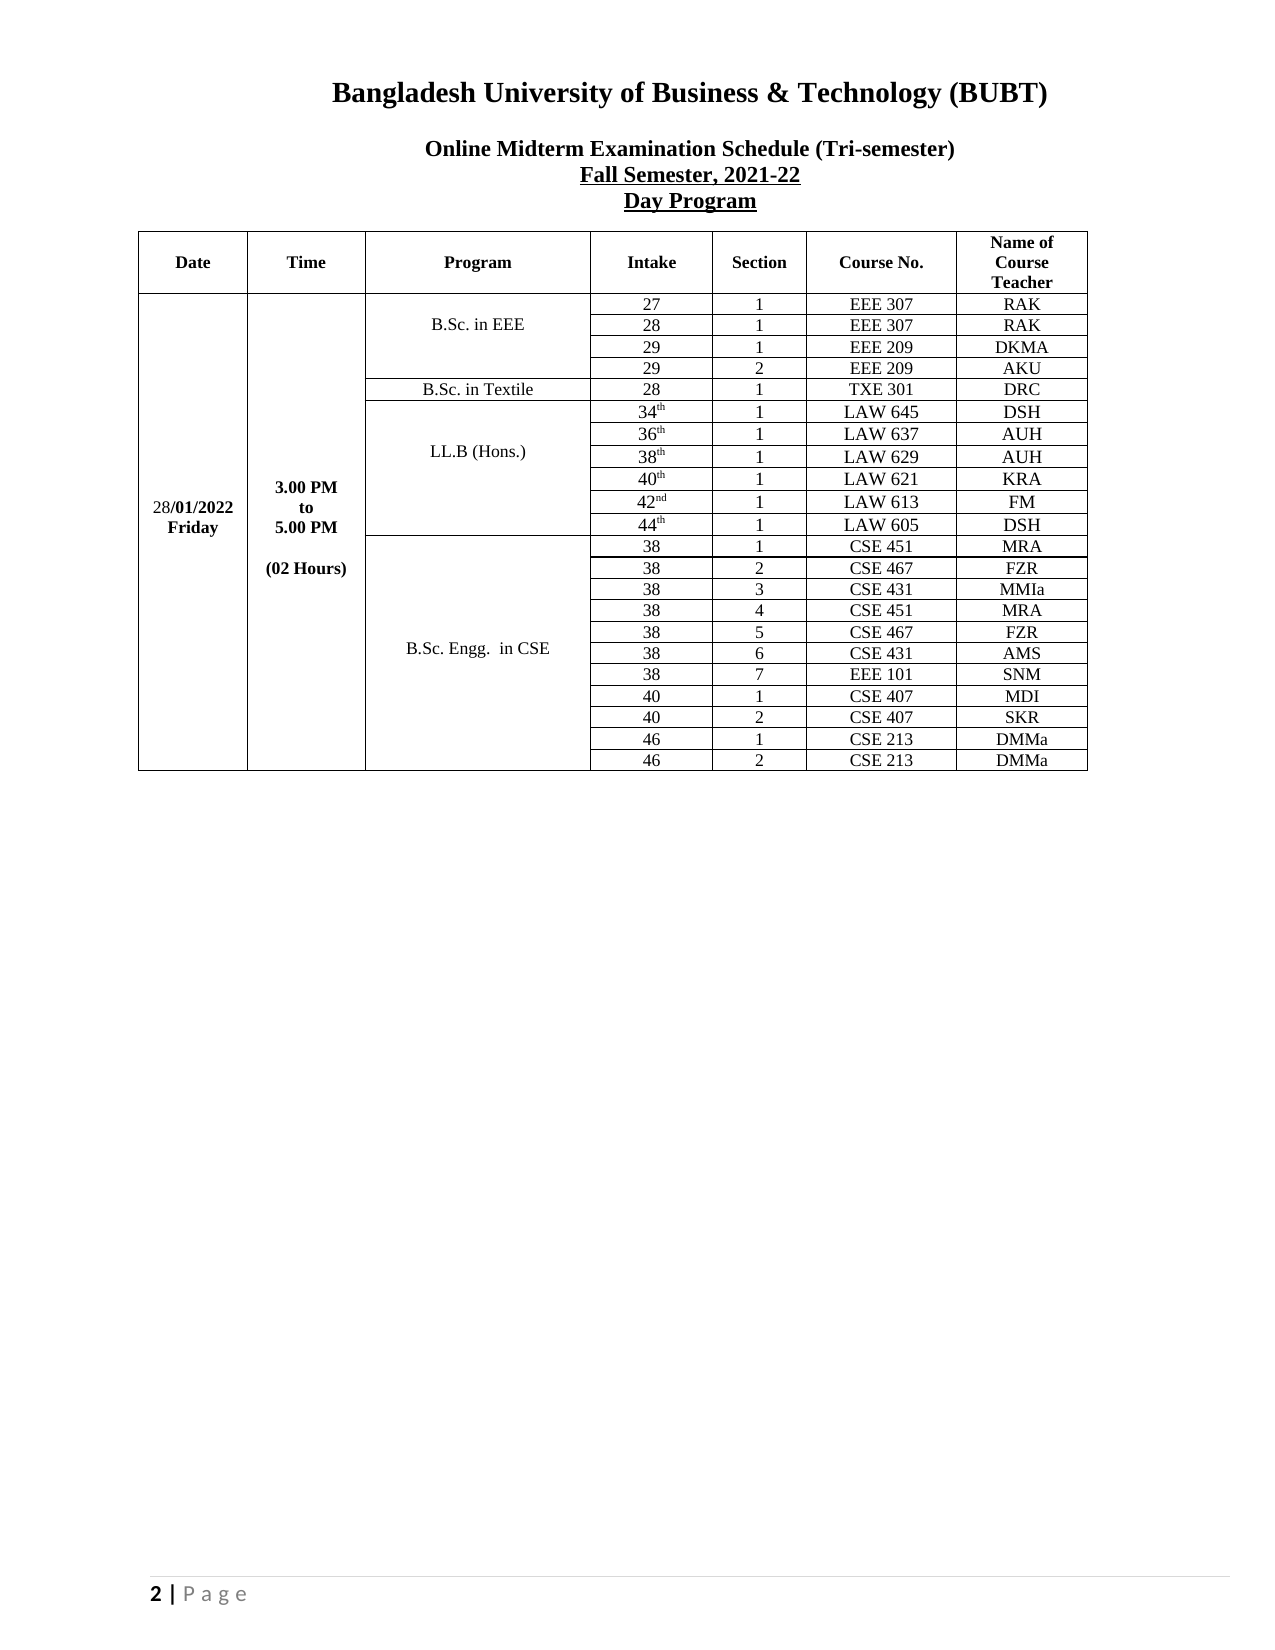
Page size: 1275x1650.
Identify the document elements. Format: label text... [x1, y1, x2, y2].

table_cell 36th [591, 423, 712, 445]
table_cell 3 [713, 579, 806, 599]
table_cell TXE 301 [807, 379, 956, 399]
table_cell 1 [713, 423, 806, 445]
table_cell EEE 101 [807, 664, 956, 684]
table_cell SNM [957, 664, 1087, 684]
table_cell CSE 407 [807, 707, 956, 727]
table_cell AUH [957, 446, 1087, 467]
table_cell 44th [591, 514, 712, 535]
table_cell EEE 307 [807, 294, 956, 314]
table_cell CSE 213 [807, 728, 956, 749]
table_header Date [139, 232, 247, 293]
table_cell B.Sc. in EEE [366, 294, 590, 378]
table_cell MMIa [957, 579, 1087, 599]
table_cell 7 [713, 664, 806, 684]
table_cell 28 [591, 315, 712, 335]
table_cell 40 [591, 707, 712, 727]
table_cell 2 [713, 707, 806, 727]
table_cell AMS [957, 643, 1087, 663]
table_cell LAW 621 [807, 468, 956, 490]
table_cell CSE 431 [807, 579, 956, 599]
table_cell 40th [591, 468, 712, 490]
table_cell 1 [713, 446, 806, 467]
table_cell 1 [713, 536, 806, 556]
table_cell SKR [957, 707, 1087, 727]
table_cell LAW 645 [807, 401, 956, 422]
table_cell 1 [713, 294, 806, 314]
table_cell EEE 209 [807, 358, 956, 378]
table_cell CSE 431 [807, 643, 956, 663]
table_cell FZR [957, 558, 1087, 578]
table_cell 2 [713, 558, 806, 578]
table_cell 1 [713, 514, 806, 535]
table_cell MDI [957, 686, 1087, 706]
table_cell 3.00 PM to 5.00 PM (02 Hours) [248, 294, 365, 770]
table_cell 38 [591, 558, 712, 578]
table_cell 28 [591, 379, 712, 399]
table_cell 1 [713, 315, 806, 335]
table_cell LAW 637 [807, 423, 956, 445]
table_cell 1 [713, 401, 806, 422]
table_cell 46 [591, 728, 712, 749]
table_cell 29 [591, 336, 712, 357]
table_cell 34th [591, 401, 712, 422]
table_cell CSE 467 [807, 622, 956, 642]
table_cell 1 [713, 728, 806, 749]
table_cell FM [957, 491, 1087, 512]
table_header Section [713, 232, 806, 293]
table_cell 46 [591, 750, 712, 770]
table_cell 38 [591, 579, 712, 599]
table_cell 4 [713, 600, 806, 621]
table_cell FZR [957, 622, 1087, 642]
table_cell AKU [957, 358, 1087, 378]
table_cell 38 [591, 664, 712, 684]
table_cell 1 [713, 336, 806, 357]
table_cell 38 [591, 600, 712, 621]
table_cell CSE 213 [807, 750, 956, 770]
table_cell DSH [957, 514, 1087, 535]
table_cell 28/01/2022 Friday [139, 294, 247, 770]
table_cell 38 [591, 643, 712, 663]
table_cell 2 [713, 750, 806, 770]
table_cell CSE 451 [807, 536, 956, 556]
table_cell 38 [591, 536, 712, 556]
table_header Course No. [807, 232, 956, 293]
table_cell 40 [591, 686, 712, 706]
table_cell 6 [713, 643, 806, 663]
table_cell 1 [713, 686, 806, 706]
table_cell DKMA [957, 336, 1087, 357]
table_cell RAK [957, 315, 1087, 335]
table_header Time [248, 232, 365, 293]
table_cell LAW 629 [807, 446, 956, 467]
table_cell B.Sc. in Textile [366, 379, 590, 399]
table_cell 42nd [591, 491, 712, 512]
table_header Name of Course Teacher [957, 232, 1087, 293]
table_cell 1 [713, 468, 806, 490]
table_cell AUH [957, 423, 1087, 445]
table_cell B.Sc. Engg. in CSE [366, 536, 590, 770]
table_cell CSE 467 [807, 558, 956, 578]
table_cell 1 [713, 379, 806, 399]
table_cell LAW 605 [807, 514, 956, 535]
table_cell 38 [591, 622, 712, 642]
table_cell CSE 451 [807, 600, 956, 621]
table_cell DMMa [957, 750, 1087, 770]
table_cell MRA [957, 600, 1087, 621]
table_cell MRA [957, 536, 1087, 556]
table_cell 2 [713, 358, 806, 378]
table_cell EEE 307 [807, 315, 956, 335]
table_cell 29 [591, 358, 712, 378]
table_header Intake [591, 232, 712, 293]
table_cell 38th [591, 446, 712, 467]
table_cell DSH [957, 401, 1087, 422]
table_cell DRC [957, 379, 1087, 399]
table_cell CSE 407 [807, 686, 956, 706]
table_cell LL.B (Hons.) [366, 401, 590, 535]
table_header Program [366, 232, 590, 293]
table_cell DMMa [957, 728, 1087, 749]
table_cell RAK [957, 294, 1087, 314]
table_cell 5 [713, 622, 806, 642]
table_cell EEE 209 [807, 336, 956, 357]
table_cell LAW 613 [807, 491, 956, 512]
table_cell 1 [713, 491, 806, 512]
table_cell KRA [957, 468, 1087, 490]
table_cell 27 [591, 294, 712, 314]
